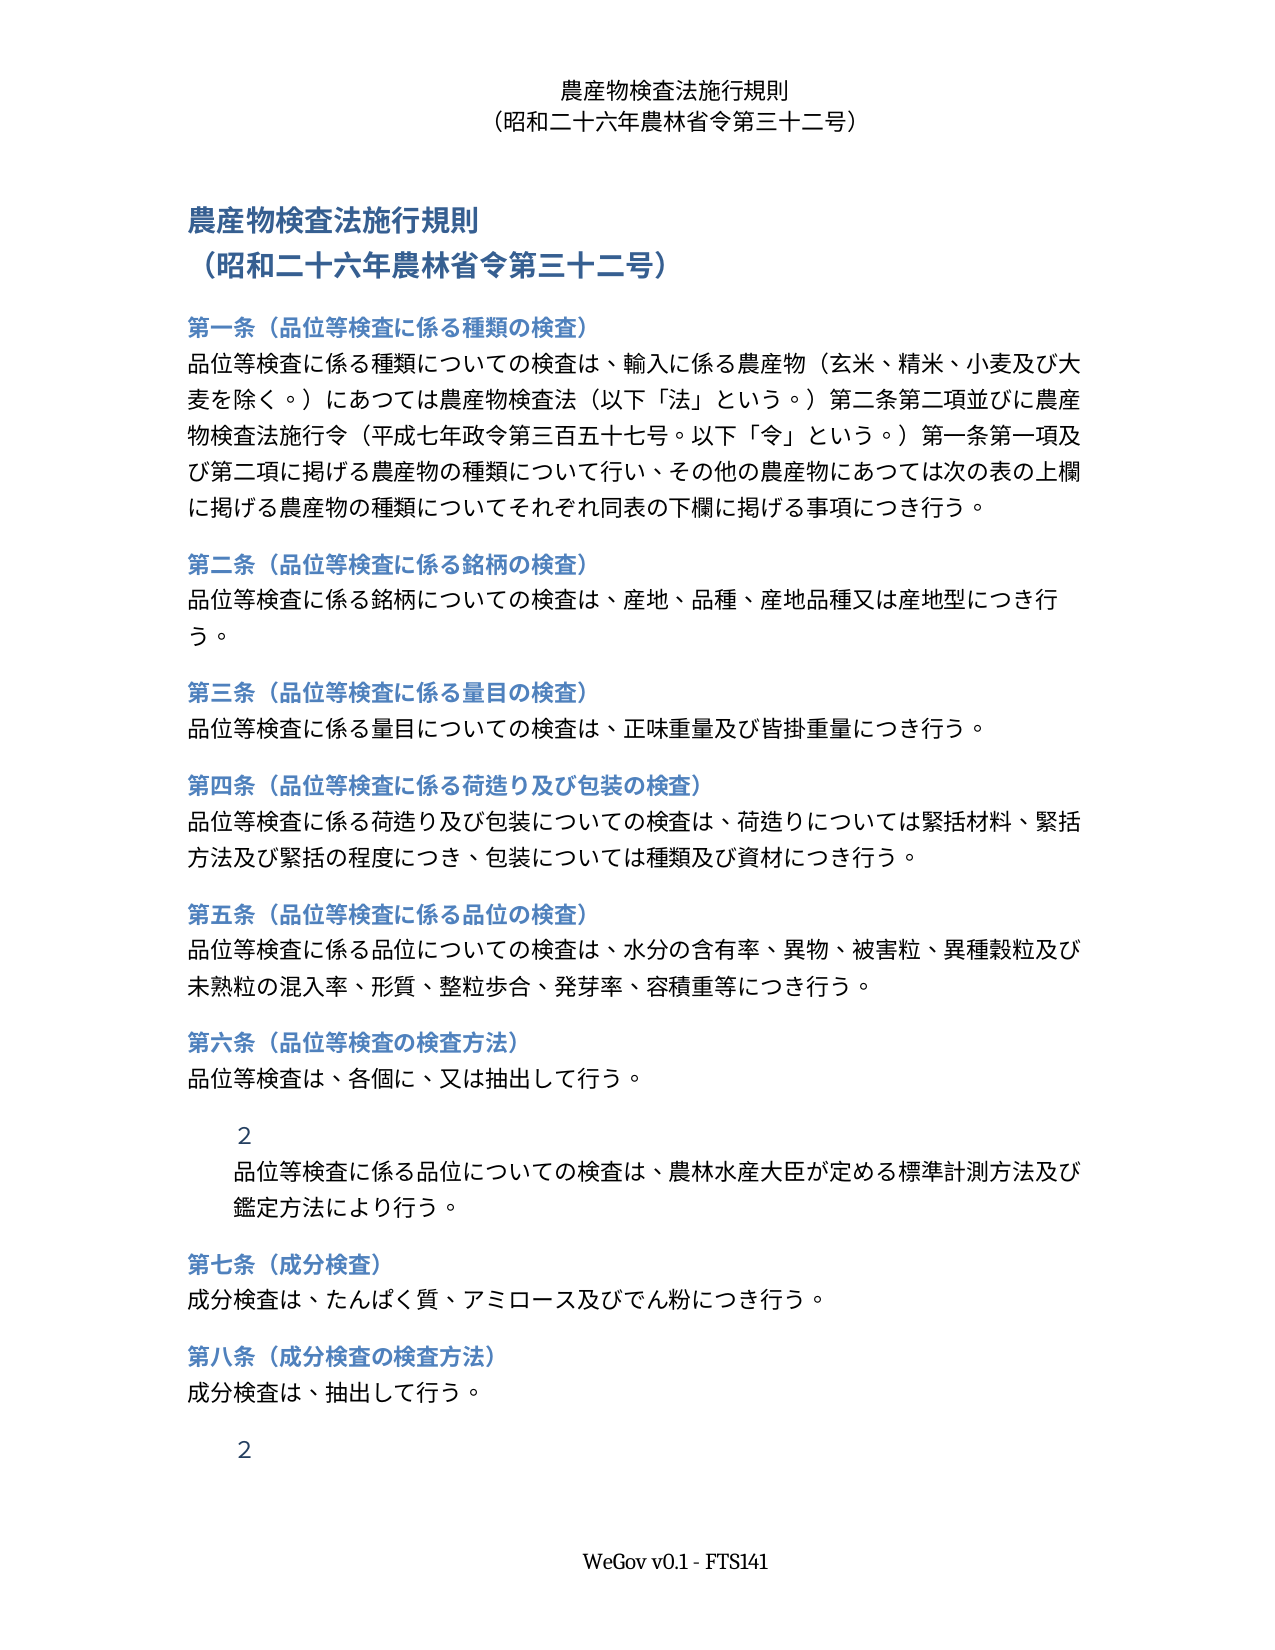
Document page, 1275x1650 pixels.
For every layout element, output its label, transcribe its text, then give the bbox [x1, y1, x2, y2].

text 成分検査は、抽出して行う。 [187, 1377, 1087, 1408]
subtitle 農産物検査法施行規則 （昭和二十六年農林省令第三十二号） [187, 200, 1087, 285]
subtitle 第一条（品位等検査に係る種類の検査） [187, 312, 1087, 343]
subtitle 第四条（品位等検査に係る荷造り及び包装の検査） [187, 770, 1087, 801]
text 品位等検査に係る種類についての検査は、輸入に係る農産物（玄米、精米、小麦及び大麦を除く。）にあつては農産物検査法（以下「法」という。）第二条第二項並びに農産物検査法施行令（平成七年政令第三百五十七号。以下「令」という。）第一条第一項及び第二項に掲げる農産物の種類について行い、その他の農産物にあつては次の表の上欄に掲げる農産物の種類についてそれぞれ同表の下欄に掲げる事項につき行う。 [187, 348, 1087, 523]
subtitle 第五条（品位等検査に係る品位の検査） [187, 898, 1087, 930]
subtitle ２ [233, 1120, 1087, 1151]
text 成分検査は、たんぱく質、アミロース及びでん粉につき行う。 [187, 1284, 1087, 1316]
text 品位等検査に係る荷造り及び包装についての検査は、荷造りについては緊括材料、緊括方法及び緊括の程度につき、包装については種類及び資材につき行う。 [187, 806, 1087, 873]
text 品位等検査に係る品位についての検査は、水分の含有率、異物、被害粒、異種穀粒及び未熟粒の混入率、形質、整粒歩合、発芽率、容積重等につき行う。 [187, 934, 1087, 1002]
text 品位等検査に係る銘柄についての検査は、産地、品種、産地品種又は産地型につき行う。 [187, 584, 1087, 652]
subtitle 第六条（品位等検査の検査方法） [187, 1027, 1087, 1058]
subtitle 第七条（成分検査） [187, 1248, 1087, 1280]
subtitle ２ [233, 1434, 1087, 1465]
text 品位等検査は、各個に、又は抽出して行う。 [187, 1063, 1087, 1094]
text 品位等検査に係る量目についての検査は、正味重量及び皆掛重量につき行う。 [187, 713, 1087, 744]
text 品位等検査に係る品位についての検査は、農林水産大臣が定める標準計測方法及び鑑定方法により行う。 [233, 1156, 1087, 1223]
subtitle 第三条（品位等検査に係る量目の検査） [187, 677, 1087, 708]
subtitle 第八条（成分検査の検査方法） [187, 1341, 1087, 1372]
subtitle 第二条（品位等検査に係る銘柄の検査） [187, 548, 1087, 580]
